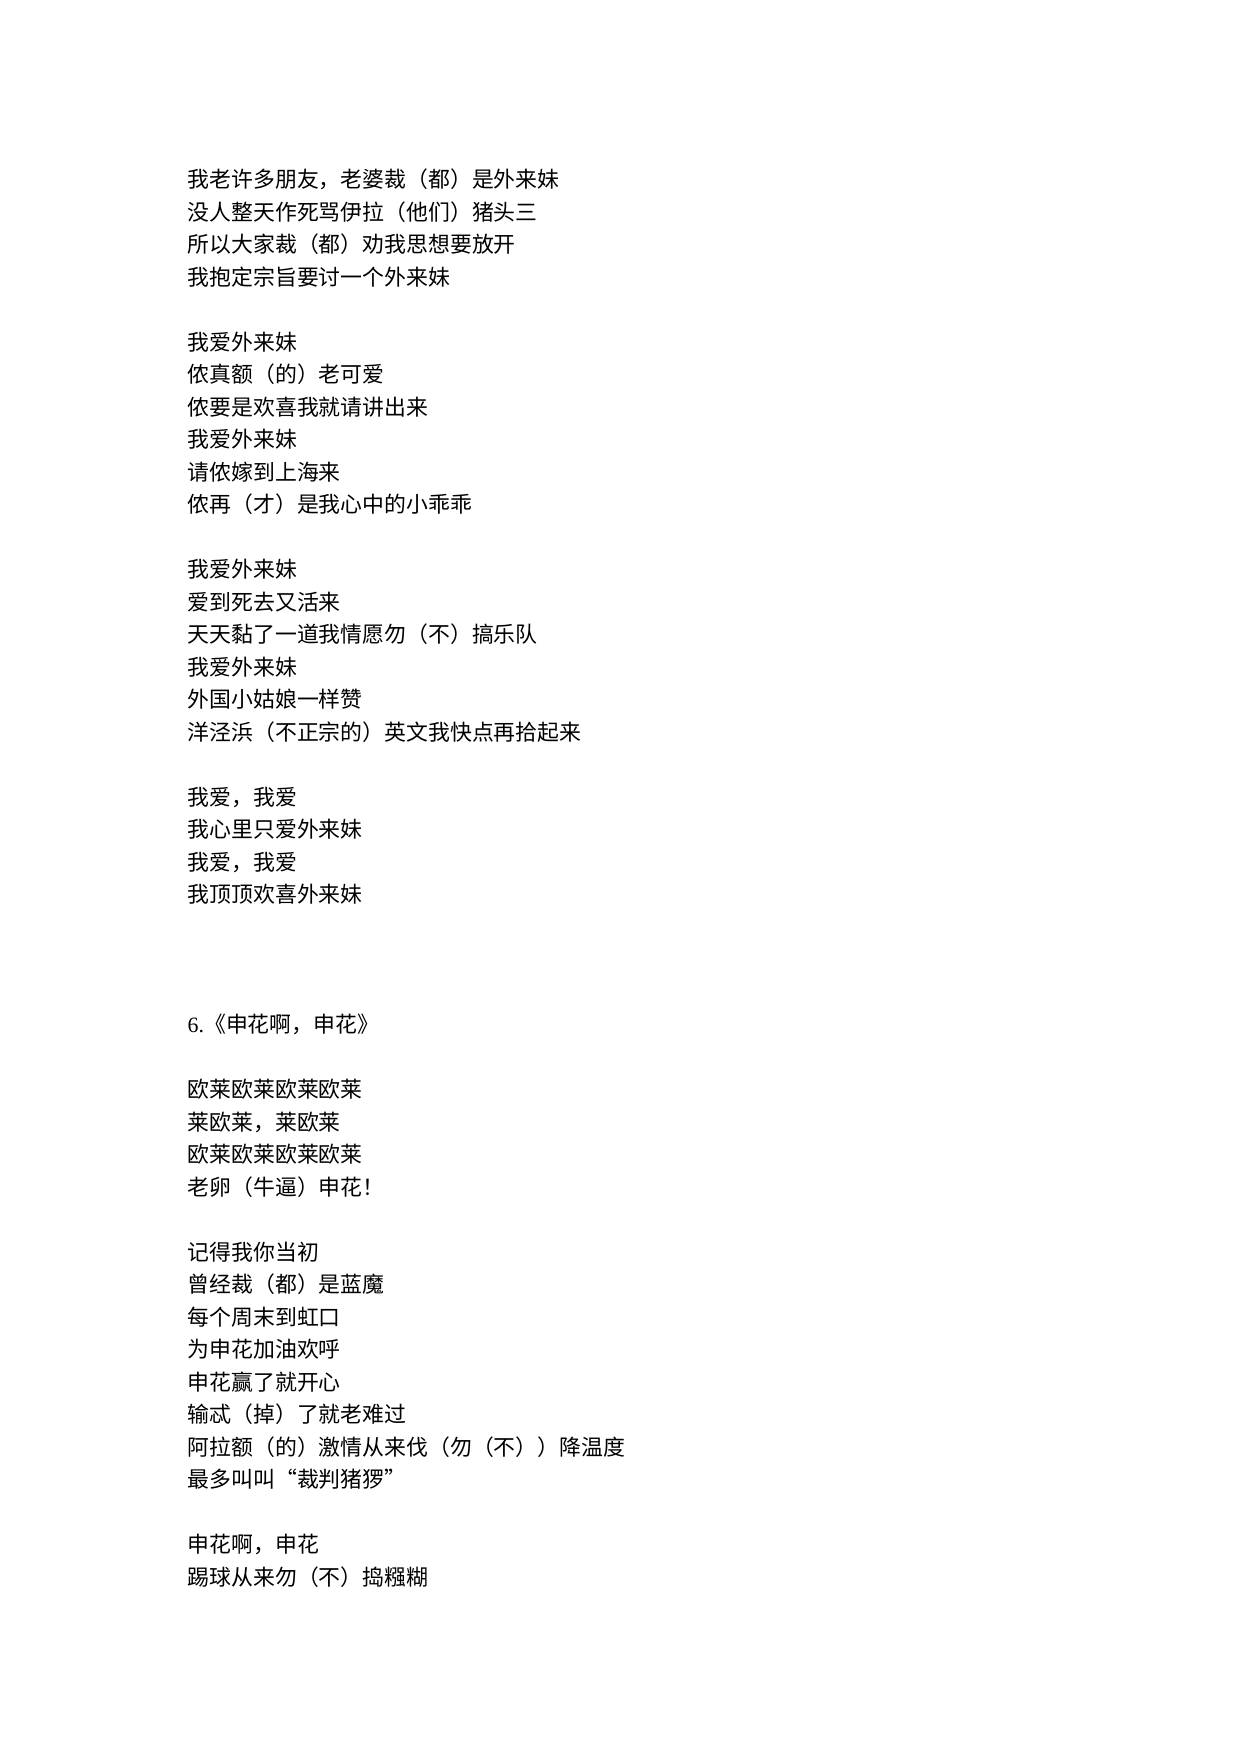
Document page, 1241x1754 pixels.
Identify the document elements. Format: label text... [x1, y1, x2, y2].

text 所以大家裁（都）劝我思想要放开 [187, 227, 1053, 259]
text 我老许多朋友，老婆裁（都）是外来妹 [187, 162, 1053, 194]
text 我抱定宗旨要讨一个外来妹 [187, 259, 1053, 292]
text 最多叫叫“裁判猪猡” [187, 1462, 1053, 1494]
text 侬再（才）是我心中的小乖乖 [187, 487, 1053, 519]
text 踢球从来勿（不）捣糨糊 [187, 1559, 1053, 1592]
text 每个周末到虹口 [187, 1299, 1053, 1332]
text 没人整天作死骂伊拉（他们）猪头三 [187, 194, 1053, 227]
text 爱到死去又活来 [187, 584, 1053, 617]
text 侬要是欢喜我就请讲出来 [187, 389, 1053, 422]
text 莱欧莱，莱欧莱 [187, 1104, 1053, 1137]
text 我心里只爱外来妹 [187, 812, 1053, 844]
text 请侬嫁到上海来 [187, 454, 1053, 487]
text 阿拉额（的）激情从来伐（勿（不））降温度 [187, 1429, 1053, 1462]
text 为申花加油欢呼 [187, 1332, 1053, 1364]
text 我爱，我爱 [187, 779, 1053, 812]
text 记得我你当初 [187, 1234, 1053, 1267]
text 天天黏了一道我情愿勿（不）搞乐队 [187, 617, 1053, 649]
text 我爱外来妹 [187, 649, 1053, 682]
text 我爱外来妹 [187, 324, 1053, 357]
text 欧莱欧莱欧莱欧莱 [187, 1072, 1053, 1104]
text 我爱外来妹 [187, 552, 1053, 584]
text 我爱外来妹 [187, 422, 1053, 454]
text 曾经裁（都）是蓝魔 [187, 1267, 1053, 1299]
text 6.《申花啊，申花》 [187, 1007, 1053, 1039]
text 洋泾浜（不正宗的）英文我快点再拾起来 [187, 714, 1053, 747]
text 输忒（掉）了就老难过 [187, 1397, 1053, 1429]
text 我顶顶欢喜外来妹 [187, 877, 1053, 909]
text 侬真额（的）老可爱 [187, 357, 1053, 389]
text 申花赢了就开心 [187, 1364, 1053, 1397]
text 我爱，我爱 [187, 844, 1053, 877]
text 老卵（牛逼）申花！ [187, 1169, 1053, 1202]
text 外国小姑娘一样赞 [187, 682, 1053, 714]
text 申花啊，申花 [187, 1527, 1053, 1559]
text 欧莱欧莱欧莱欧莱 [187, 1137, 1053, 1169]
